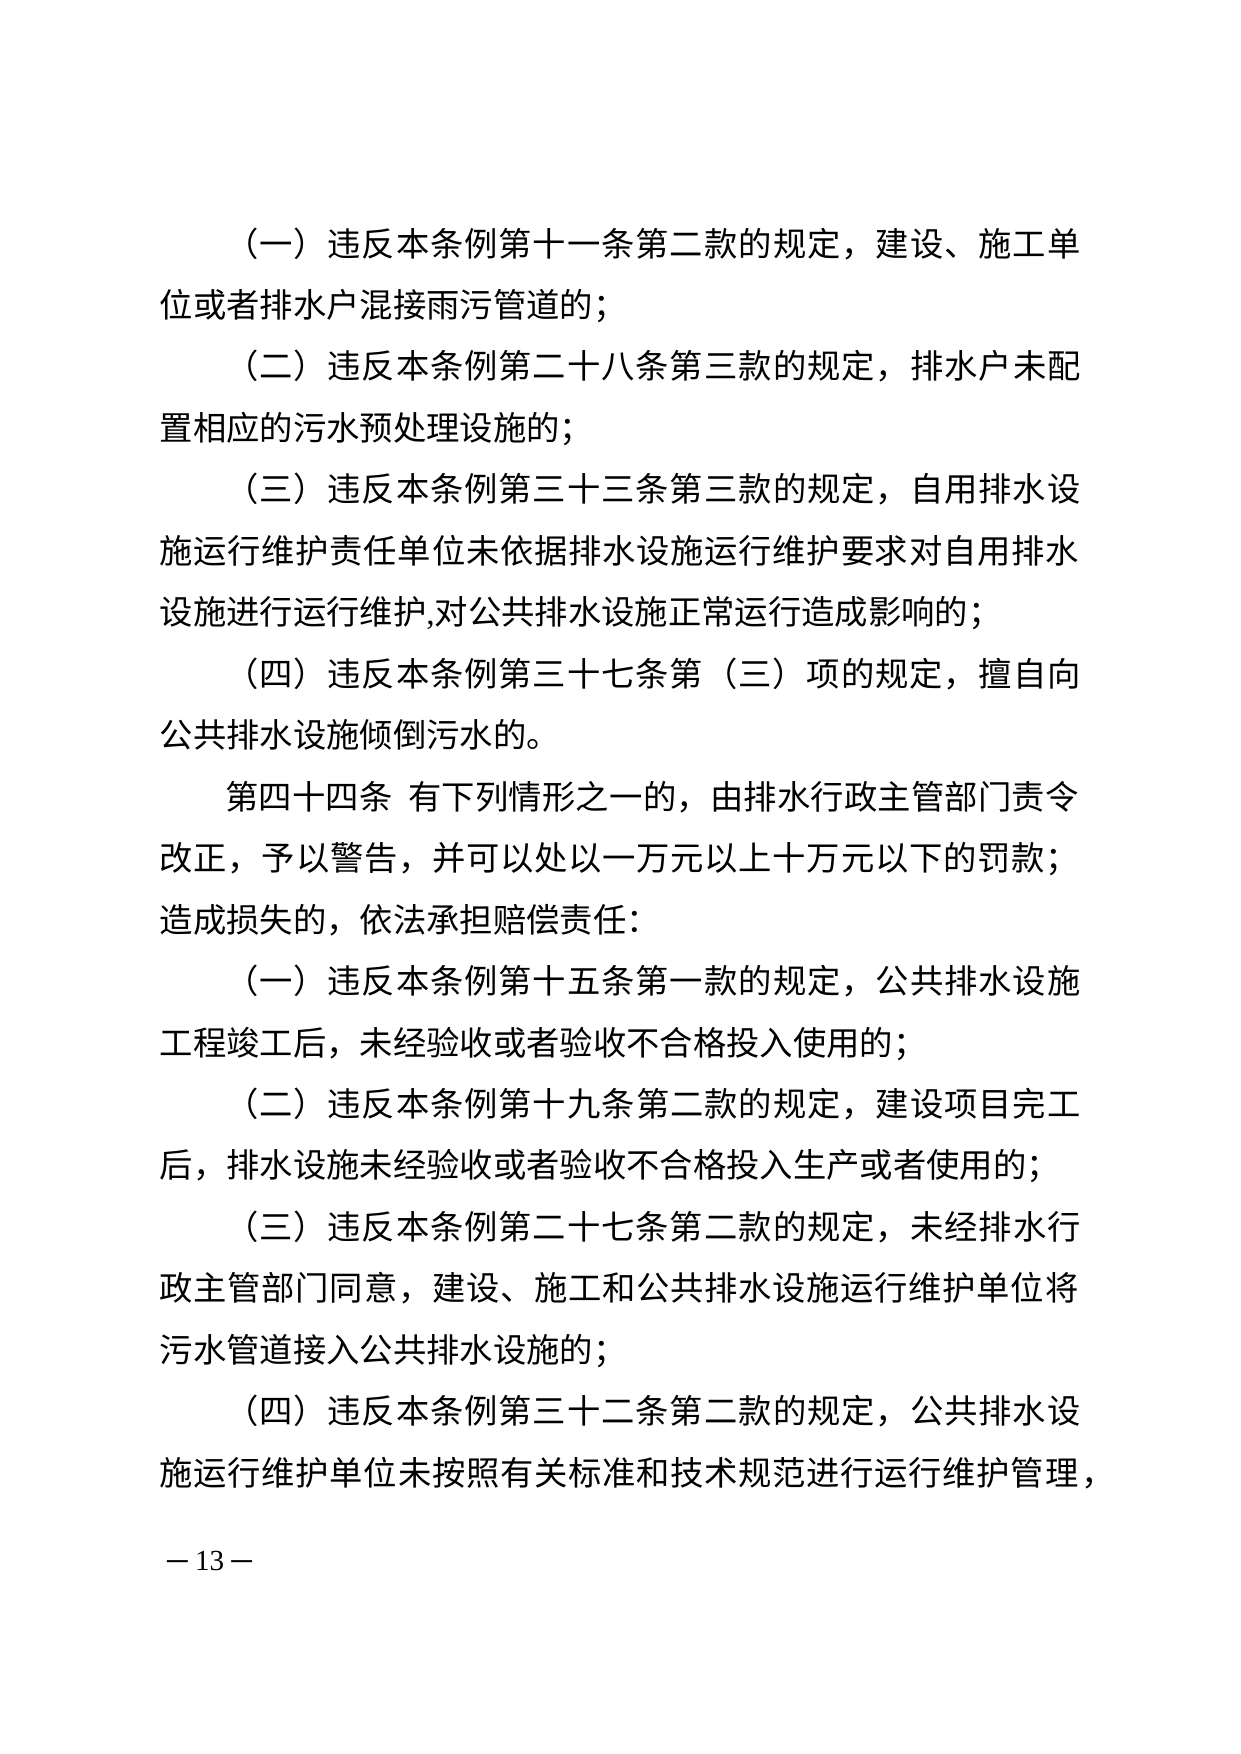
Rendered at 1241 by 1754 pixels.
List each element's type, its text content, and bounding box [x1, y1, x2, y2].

text 第四十四条 有下列情形之一的，由排水行政主管部门责令改正，予以警告，并可以处以一万元以上十万元以下的罚款；造成损失的，依法承担赔偿责任： [159, 760, 1081, 944]
text （一）违反本条例第十五条第一款的规定，公共排水设施工程竣工后，未经验收或者验收不合格投入使用的； [159, 944, 1081, 1067]
text （四）违反本条例第三十七条第（三）项的规定，擅自向公共排水设施倾倒污水的。 [159, 637, 1081, 760]
text （三）违反本条例第二十七条第二款的规定，未经排水行政主管部门同意，建设、施工和公共排水设施运行维护单位将污水管道接入公共排水设施的； [159, 1190, 1081, 1374]
text （二）违反本条例第十九条第二款的规定，建设项目完工后，排水设施未经验收或者验收不合格投入生产或者使用的； [159, 1067, 1081, 1190]
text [159, 1374, 1081, 1497]
text （二）违反本条例第二十八条第三款的规定，排水户未配置相应的污水预处理设施的； [159, 330, 1081, 453]
text （三）违反本条例第三十三条第三款的规定，自用排水设施运行维护责任单位未依据排水设施运行维护要求对自用排水设施进行运行维护,对公共排水设施正常运行造成影响的； [159, 453, 1081, 637]
text （一）违反本条例第十一条第二款的规定，建设、施工单位或者排水户混接雨污管道的； [159, 207, 1081, 330]
